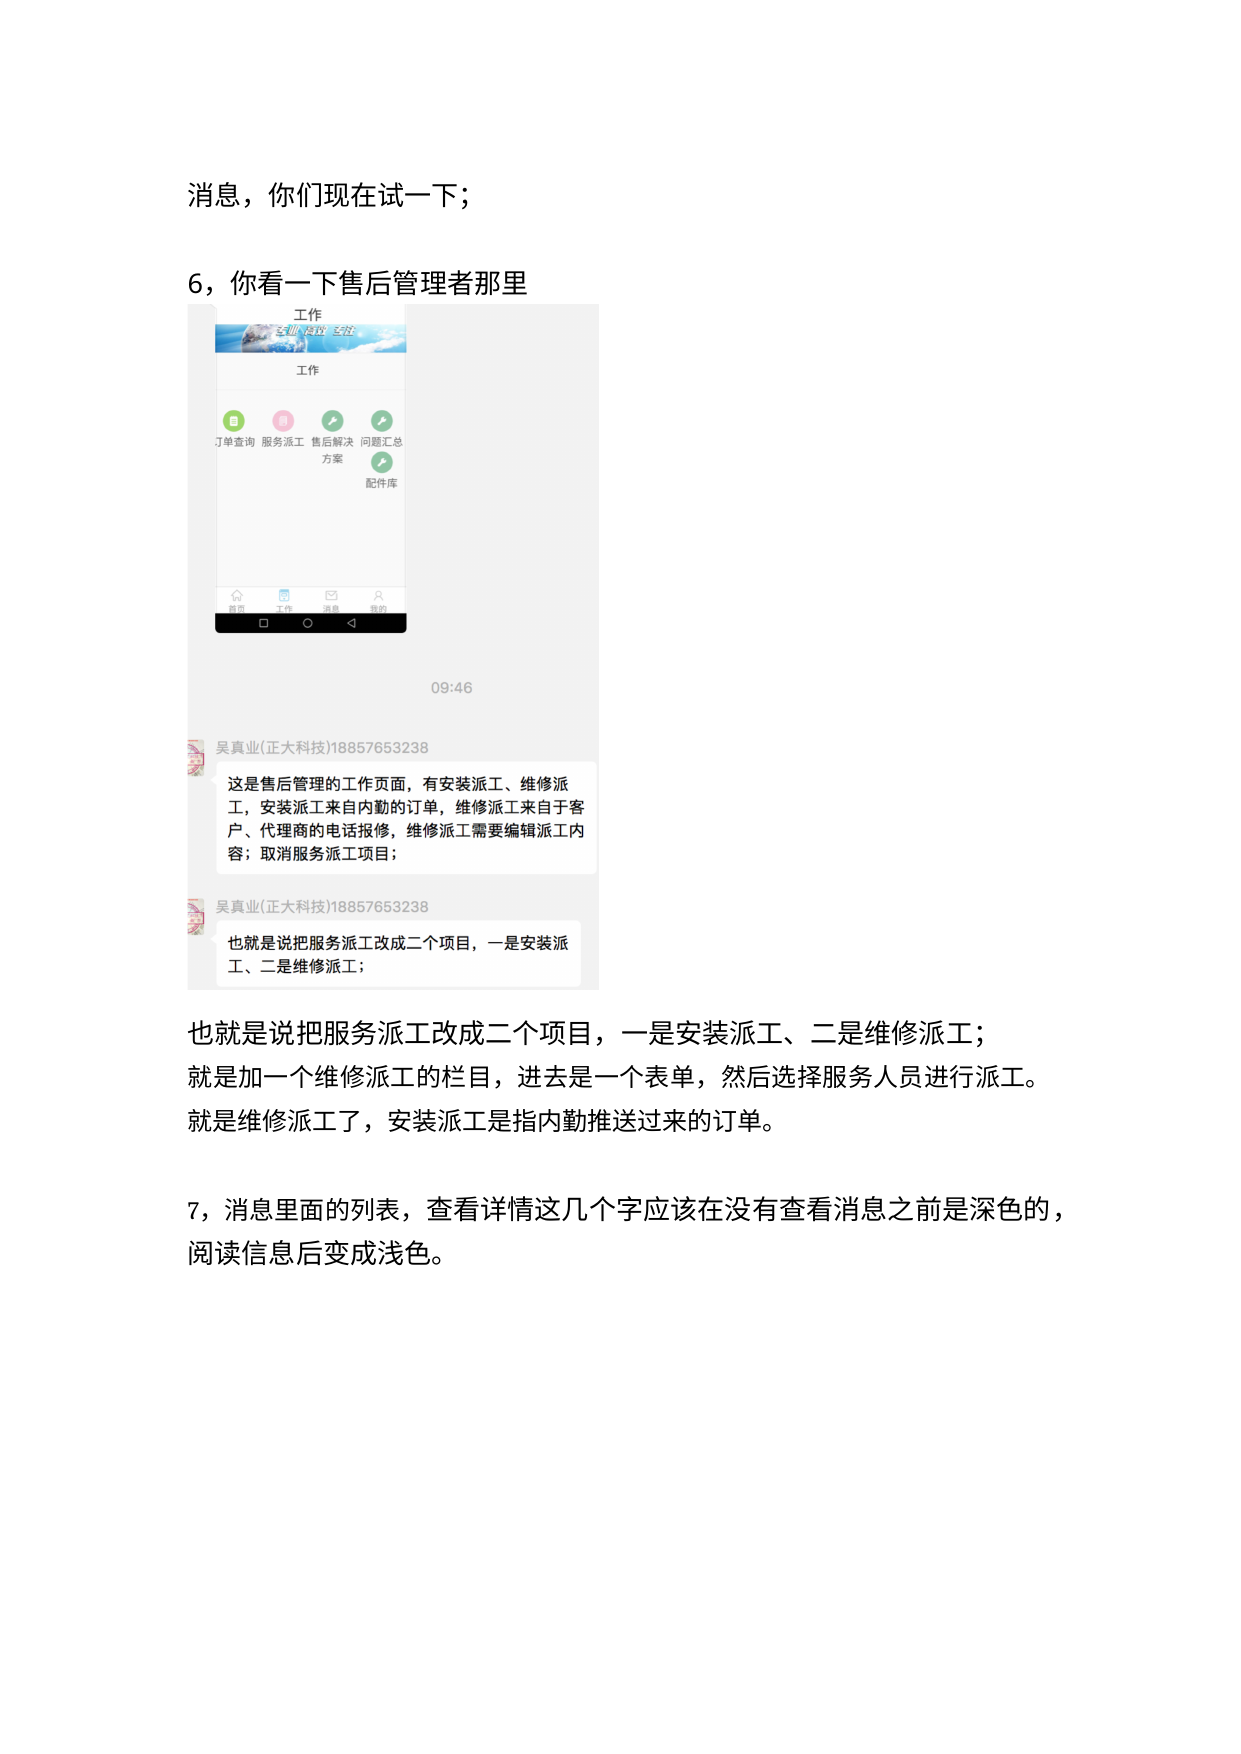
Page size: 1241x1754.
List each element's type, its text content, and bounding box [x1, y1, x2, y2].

text 6，你看一下售后管理者那里 [187, 260, 1053, 304]
text 就是加一个维修派工的栏目，进去是一个表单，然后选择服务人员进行派工。就是维修派工了，安装派工是指内勤推送过来的订单。 [187, 1053, 1053, 1141]
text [187, 172, 1053, 216]
text 7，消息里面的列表，查看详情这几个字应该在没有查看消息之前是深色的，阅读信息后变成浅色。 [187, 1185, 1053, 1273]
text 也就是说把服务派工改成二个项目，一是安装派工、二是维修派工； [187, 1009, 1053, 1053]
picture [187, 304, 599, 990]
